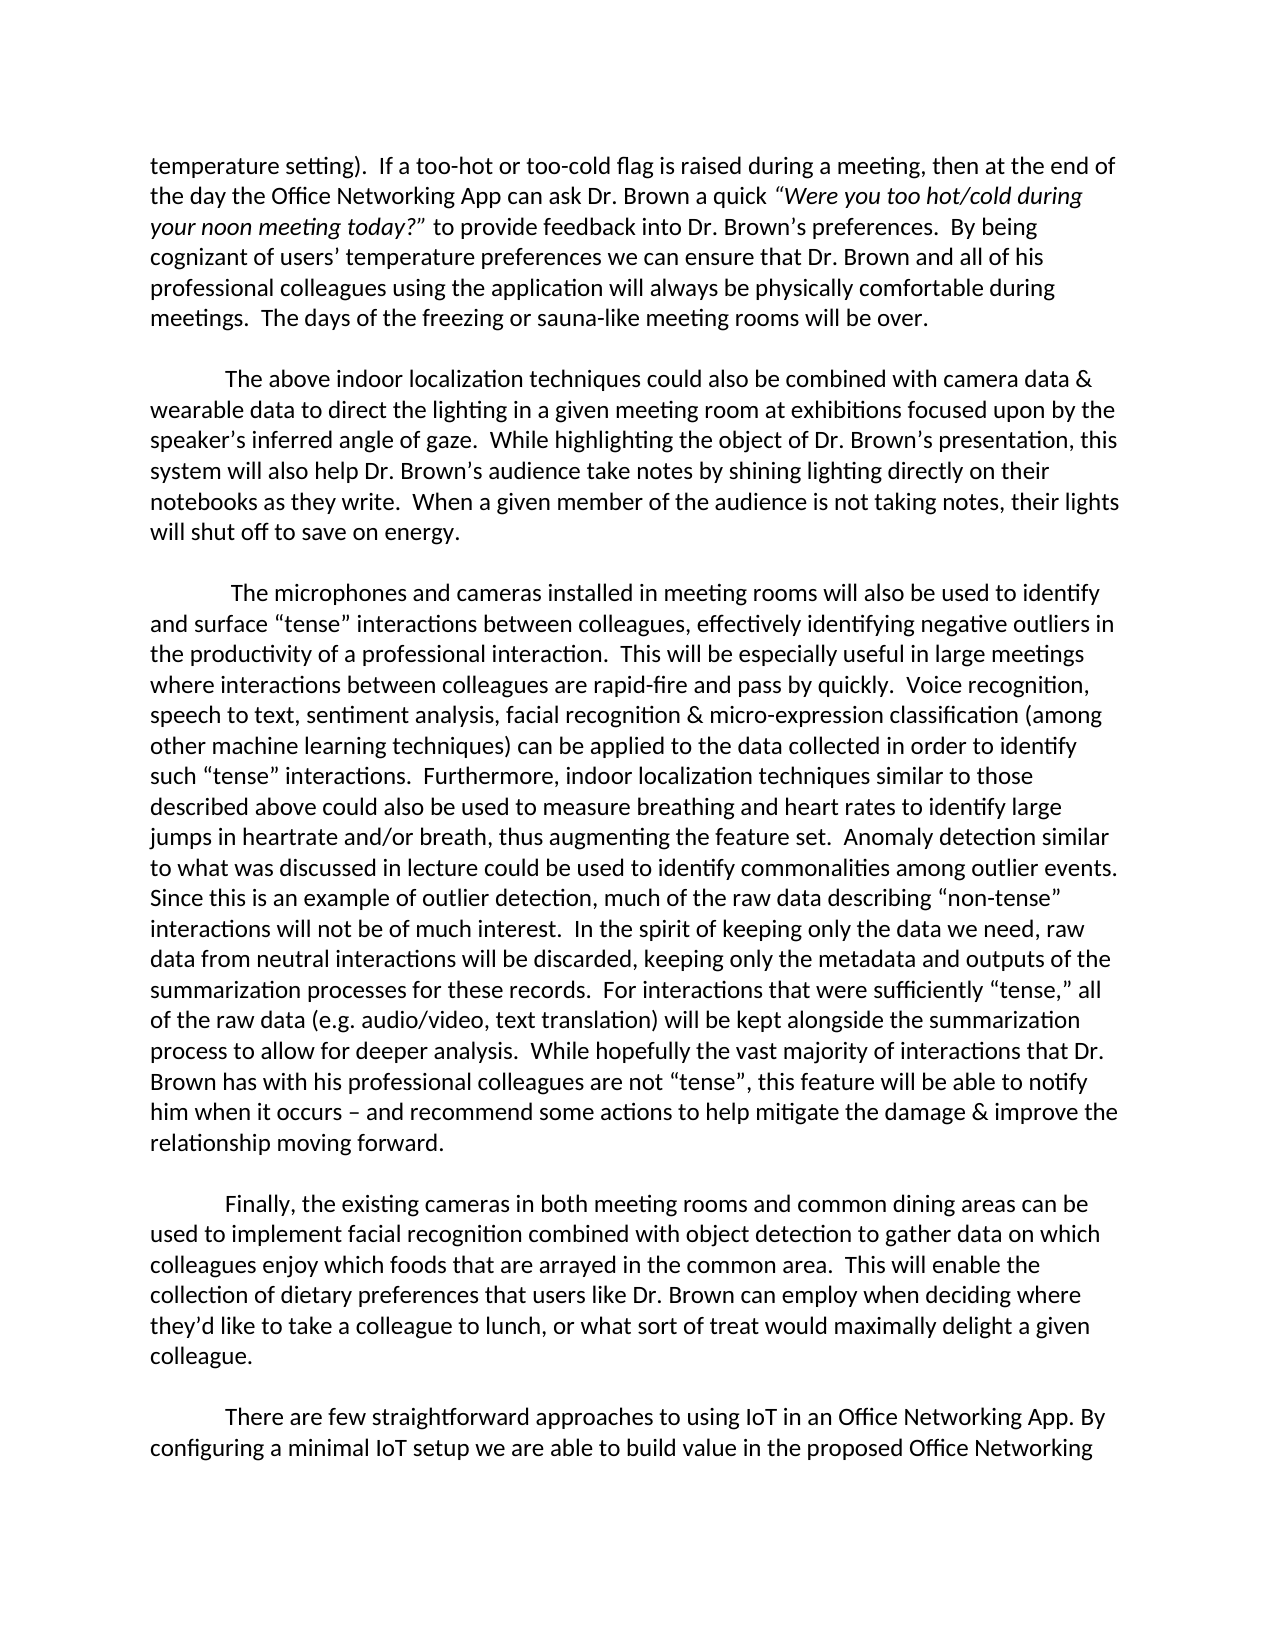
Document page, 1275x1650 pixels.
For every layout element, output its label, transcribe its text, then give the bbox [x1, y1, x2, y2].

text The microphones and cameras installed in meeting rooms will also be used to identify and surface “tense” interactions between colleagues, effectively identifying negative outliers in the productivity of a professional interaction. This will be especially useful in large meetings where interactions between colleagues are rapid-fire and pass by quickly. Voice recognition, speech to text, sentiment analysis, facial recognition & micro-expression classification (among other machine learning techniques) can be applied to the data collected in order to identify such “tense” interactions. Furthermore, indoor localization techniques similar to those described above could also be used to measure breathing and heart rates to identify large jumps in heartrate and/or breath, thus augmenting the feature set. Anomaly detection similar to what was discussed in lecture could be used to identify commonalities among outlier events. Since this is an example of outlier detection, much of the raw data describing “non-tense” interactions will not be of much interest. In the spirit of keeping only the data we need, raw data from neutral interactions will be discarded, keeping only the metadata and outputs of the summarization processes for these records. For interactions that were sufficiently “tense,” all of the raw data (e.g. audio/video, text translation) will be kept alongside the summarization process to allow for deeper analysis. While hopefully the vast majority of interactions that Dr. Brown has with his professional colleagues are not “tense”, this feature will be able to notify him when it occurs – and recommend some actions to help mitigate the damage & improve the relationship moving forward. [150, 577, 1125, 1157]
text The above indoor localization techniques could also be combined with camera data & wearable data to direct the lighting in a given meeting room at exhibitions focused upon by the speaker’s inferred angle of gaze. While highlighting the object of Dr. Brown’s presentation, this system will also help Dr. Brown’s audience take notes by shining lighting directly on their notebooks as they write. When a given member of the audience is not taking notes, their lights will shut off to save on energy. [150, 364, 1125, 547]
text Finally, the existing cameras in both meeting rooms and common dining areas can be used to implement facial recognition combined with object detection to gather data on which colleagues enjoy which foods that are arrayed in the common area. This will enable the collection of dietary preferences that users like Dr. Brown can employ when deciding where they’d like to take a colleague to lunch, or what sort of treat would maximally delight a given colleague. [150, 1188, 1125, 1371]
